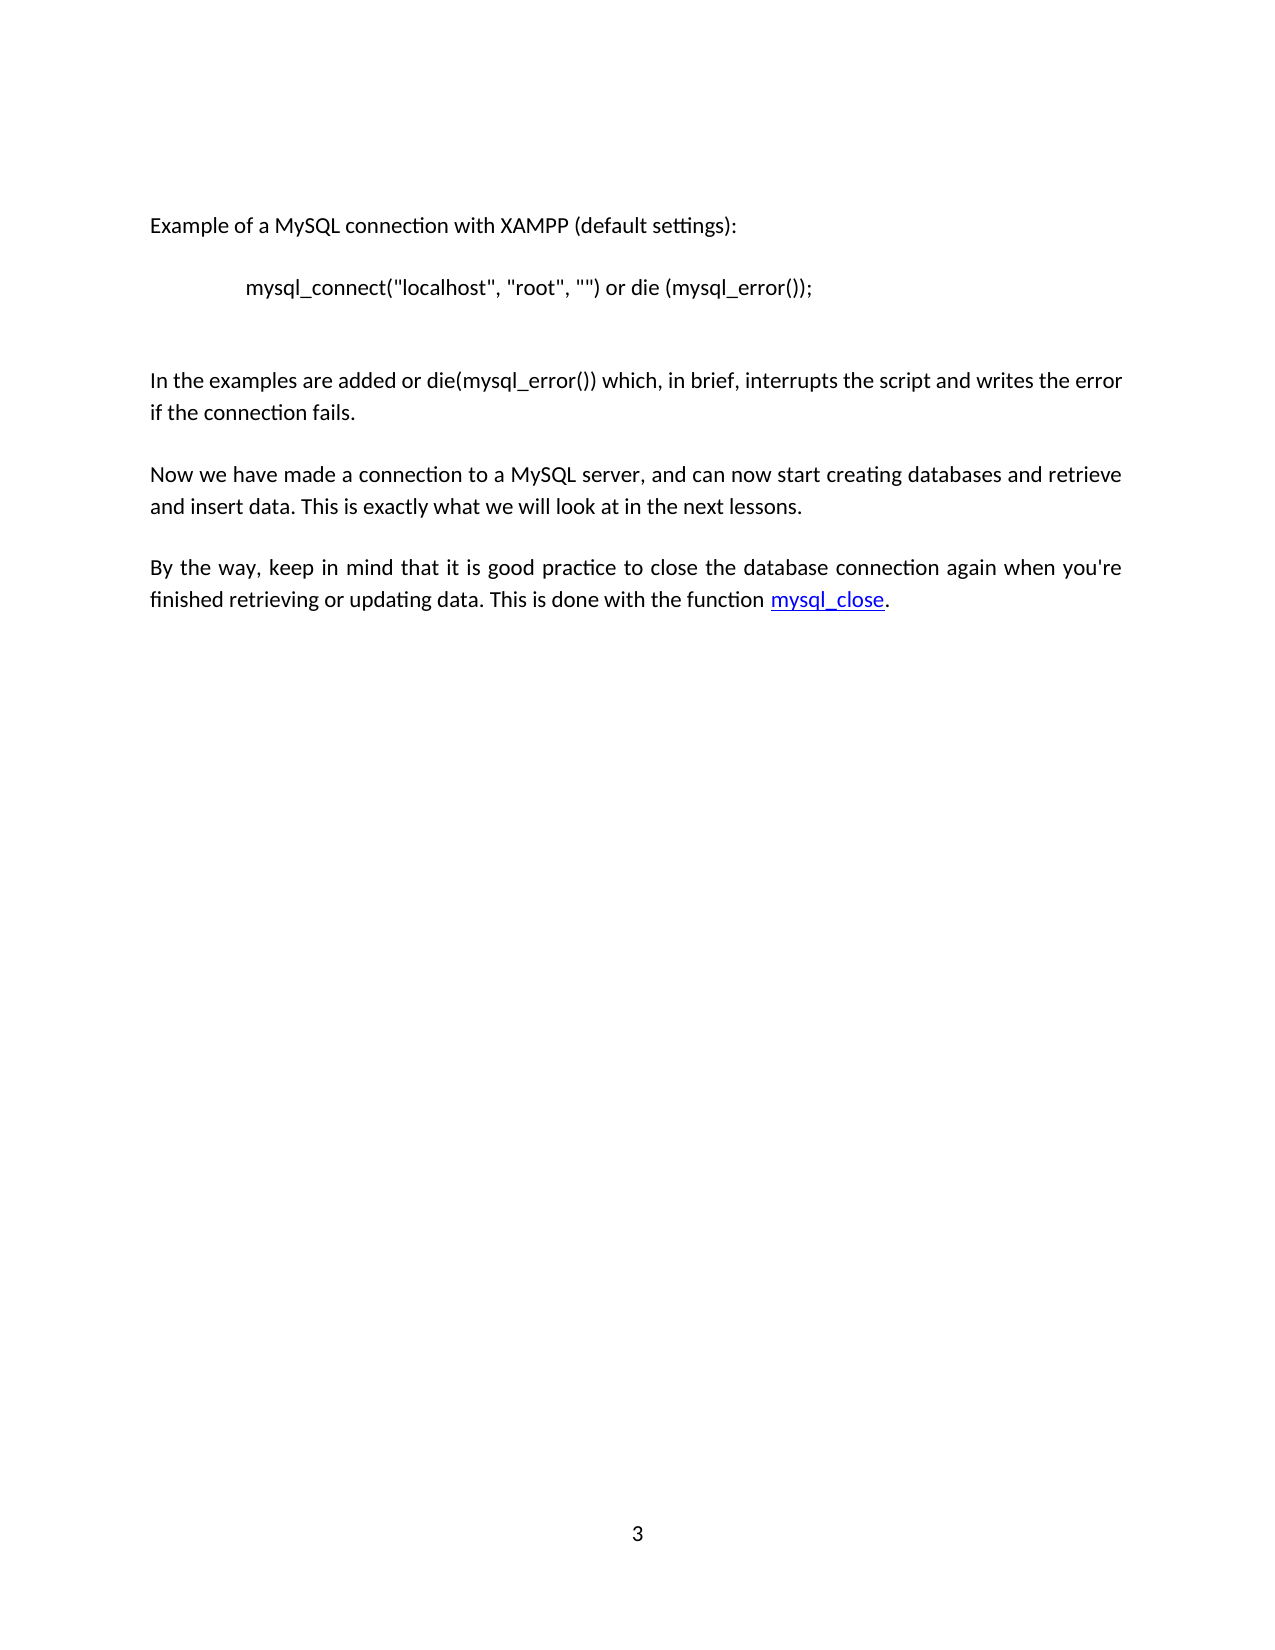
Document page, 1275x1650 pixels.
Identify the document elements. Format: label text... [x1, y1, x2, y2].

text mysql_connect("localhost", "root", "") or die (mysql_error()); [150, 273, 1125, 301]
text Example of a MySQL connection with XAMPP (default settings): [150, 211, 1125, 239]
text In the examples are added or die(mysql_error()) which, in brief, interrupts the script and writes the error if the connection fails. [150, 366, 1125, 426]
text By the way, keep in mind that it is good practice to close the database connection again when you're finished retrieving or updating data. This is done with the function mysql_close. [150, 553, 1125, 613]
text Now we have made a connection to a MySQL server, and can now start creating databases and retrieve and insert data. This is exactly what we will look at in the next lessons. [150, 460, 1125, 520]
